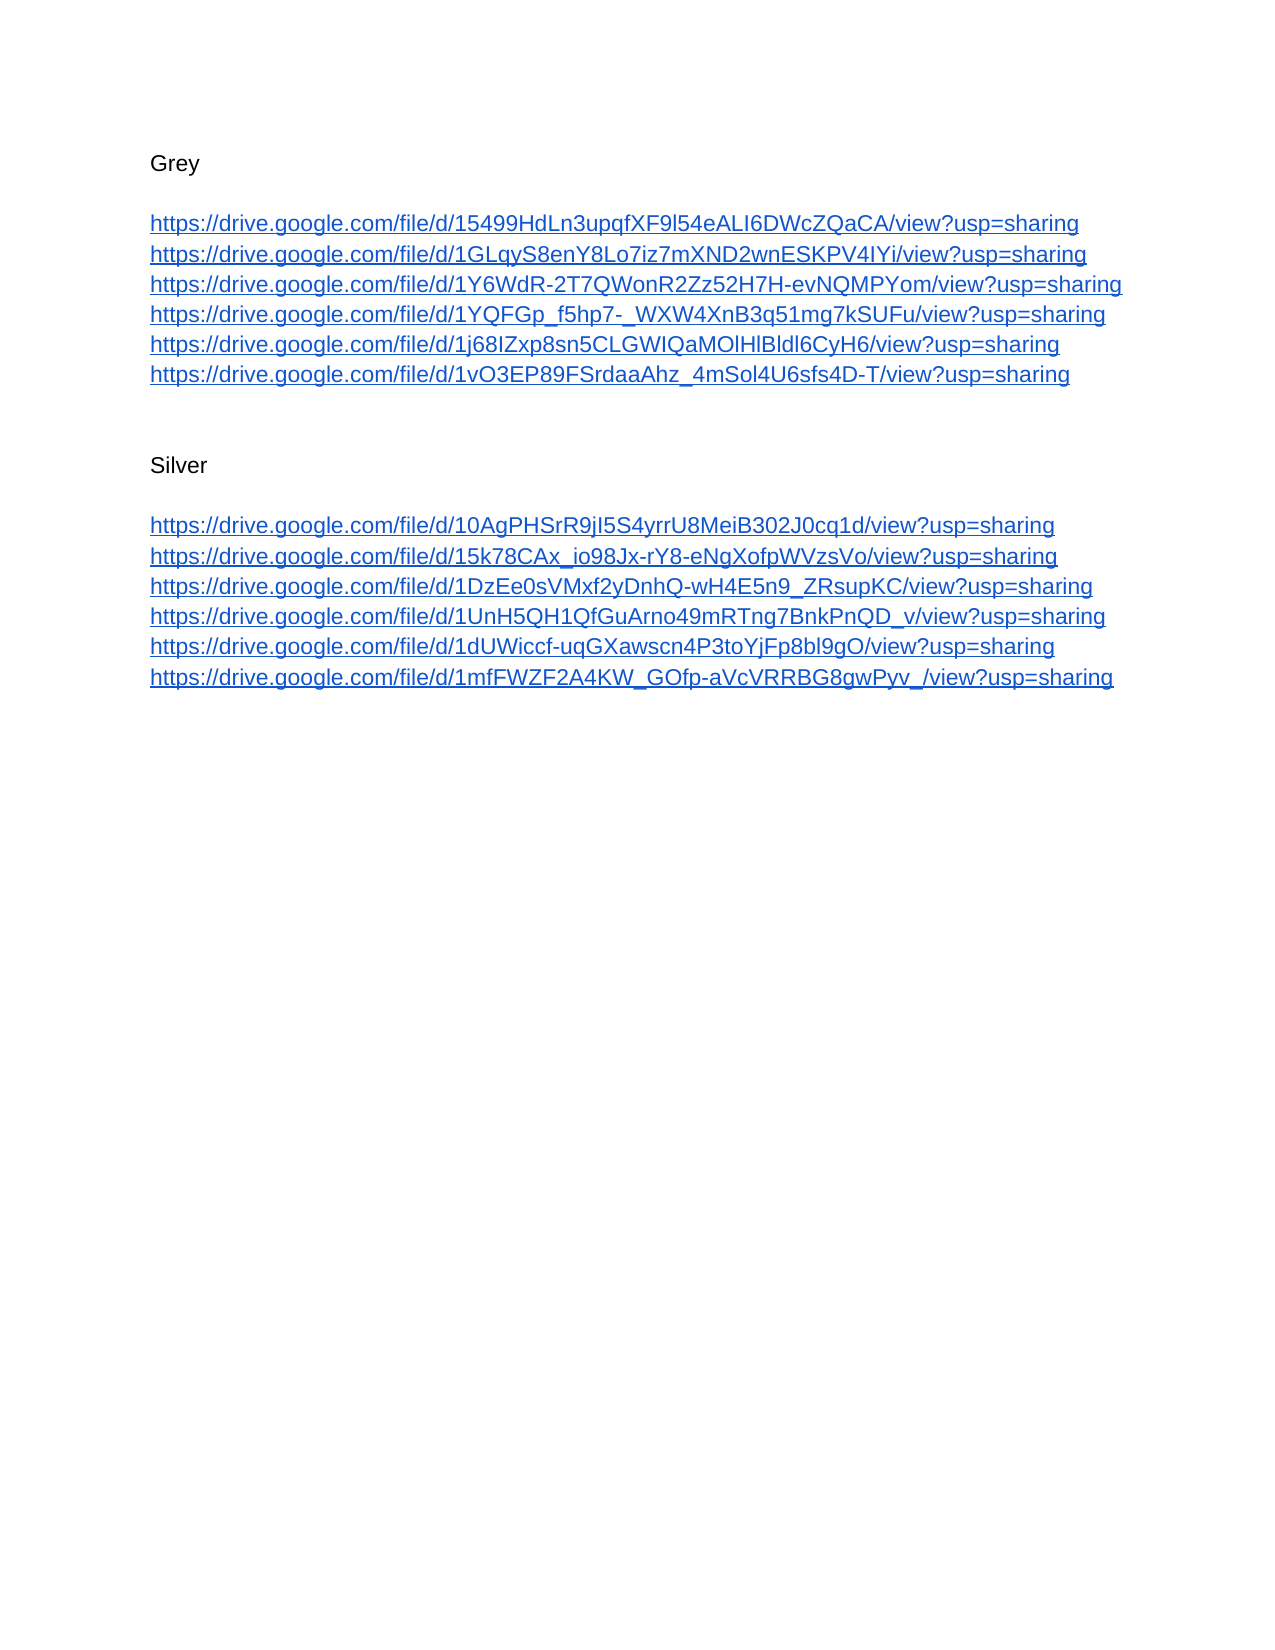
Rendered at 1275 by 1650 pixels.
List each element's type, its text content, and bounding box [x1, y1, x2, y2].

text https://drive.google.com/file/d/1dUWiccf-uqGXawscn4P3toYjFp8bl9gO/view?usp=sharing [150, 633, 1125, 660]
text https://drive.google.com/file/d/1UnH5QH1QfGuArno49mRTng7BnkPnQD_v/view?usp=sharing [150, 603, 1125, 629]
text https://drive.google.com/file/d/1vO3EP89FSrdaaAhz_4mSol4U6sfs4D-T/view?usp=sharing [150, 361, 1125, 388]
text https://drive.google.com/file/d/1YQFGp_f5hp7-_WXW4XnB3q51mg7kSUFu/view?usp=sharing [150, 301, 1125, 327]
text Grey [150, 150, 1125, 176]
text Silver [150, 452, 1125, 478]
text https://drive.google.com/file/d/1mfFWZF2A4KW_GOfp-aVcVRRBG8gwPyv_/view?usp=sharing [150, 663, 1125, 690]
text https://drive.google.com/file/d/10AgPHSrR9jI5S4yrrU8MeiB302J0cq1d/view?usp=sharing [150, 512, 1125, 539]
text https://drive.google.com/file/d/1j68IZxp8sn5CLGWIQaMOlHlBldl6CyH6/view?usp=sharing [150, 331, 1125, 358]
text https://drive.google.com/file/d/1Y6WdR-2T7QWonR2Zz52H7H-evNQMPYom/view?usp=sharing [150, 271, 1125, 297]
text https://drive.google.com/file/d/1DzEe0sVMxf2yDnhQ-wH4E5n9_ZRsupKC/view?usp=sharing [150, 573, 1125, 599]
text https://drive.google.com/file/d/15k78CAx_io98Jx-rY8-eNgXofpWVzsVo/view?usp=sharing [150, 543, 1125, 569]
text https://drive.google.com/file/d/15499HdLn3upqfXF9l54eALI6DWcZQaCA/view?usp=sharing [150, 210, 1125, 237]
text https://drive.google.com/file/d/1GLqyS8enY8Lo7iz7mXND2wnESKPV4IYi/view?usp=sharing [150, 241, 1125, 267]
